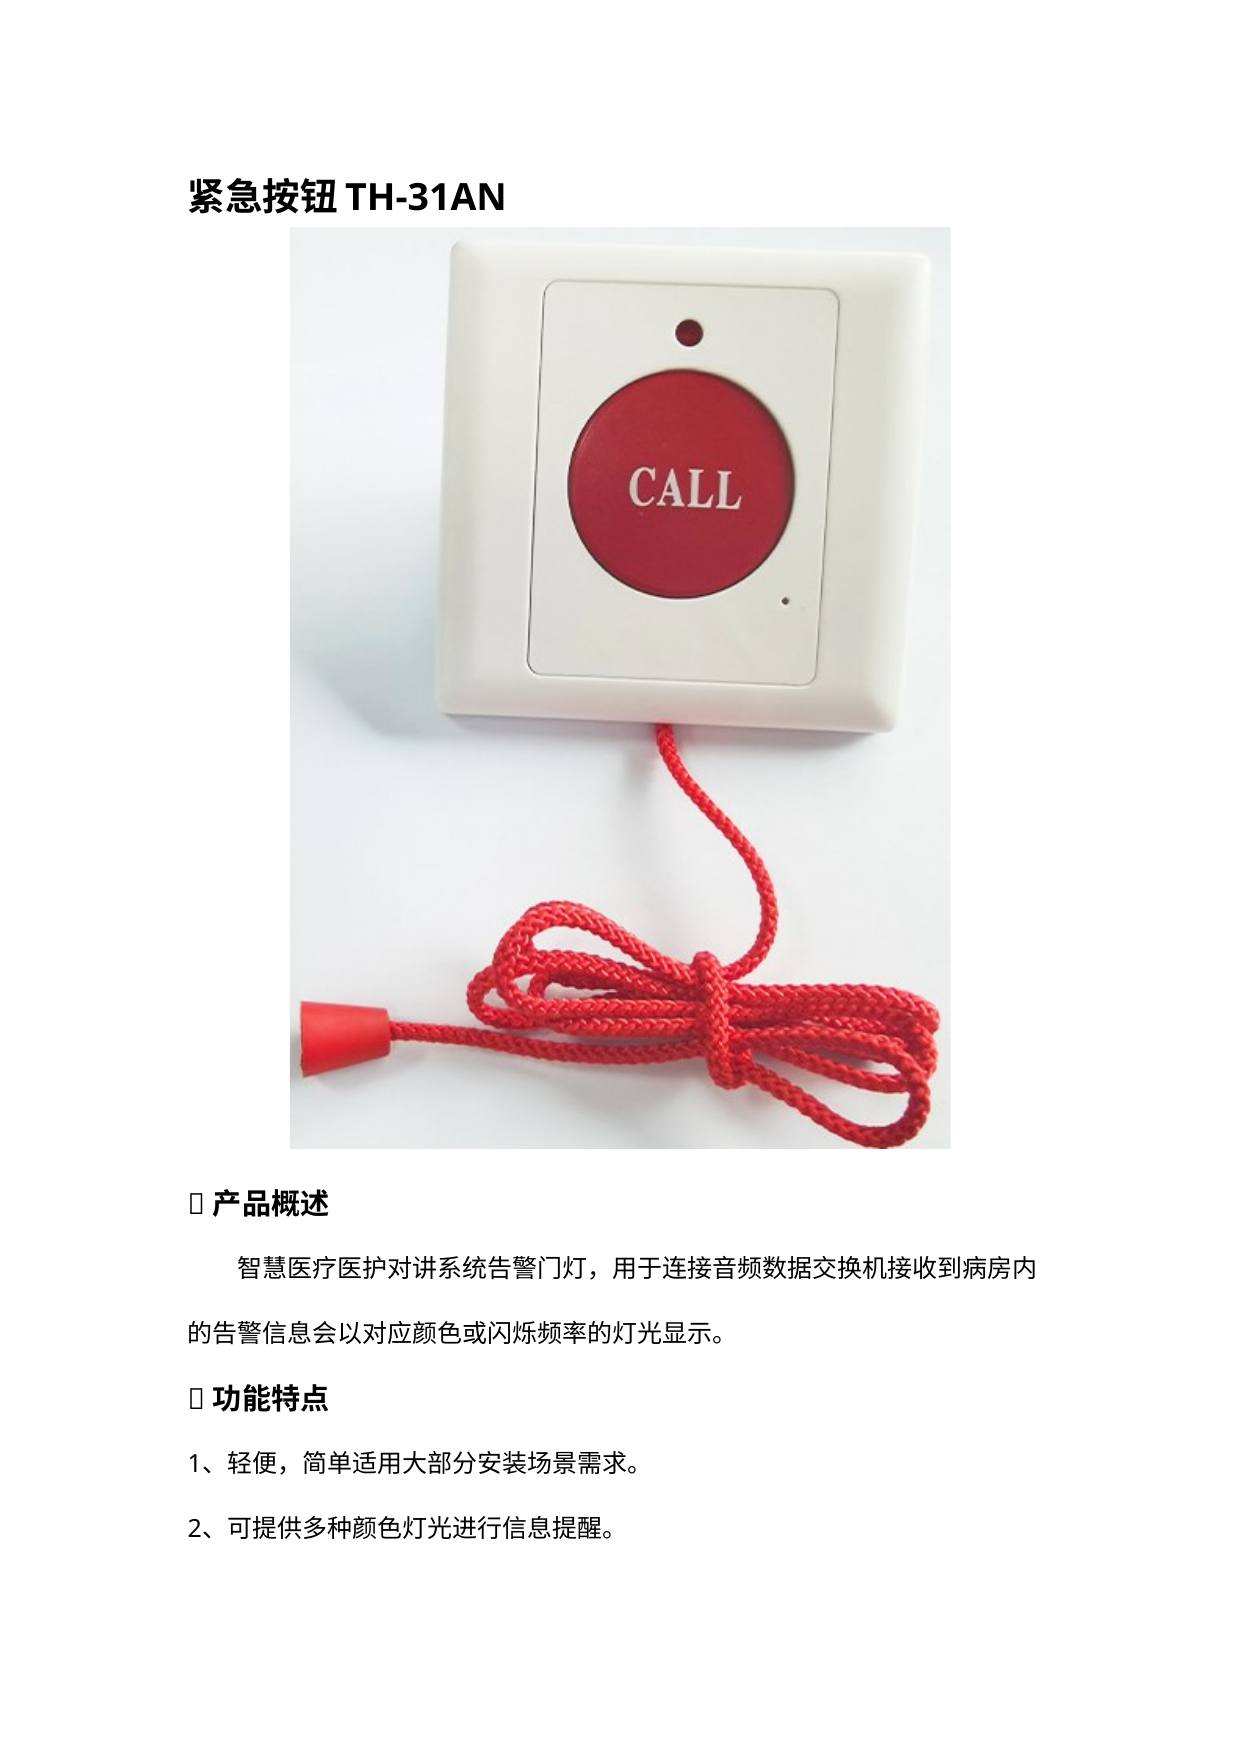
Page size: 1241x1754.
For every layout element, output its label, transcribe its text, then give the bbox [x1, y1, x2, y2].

text  功能特点 [187, 1364, 1053, 1429]
text 智慧医疗医护对讲系统告警门灯，用于连接音频数据交换机接收到病房内的告警信息会以对应颜色或闪烁频率的灯光显示。 [187, 1234, 1053, 1364]
text  产品概述 [187, 1169, 1053, 1234]
list 轻便，简单适用大部分安装场景需求。 [187, 1429, 1053, 1494]
picture [289, 227, 951, 1149]
text 紧急按钮TH-31AN [187, 162, 1053, 227]
list 可提供多种颜色灯光进行信息提醒。 [187, 1494, 1053, 1559]
